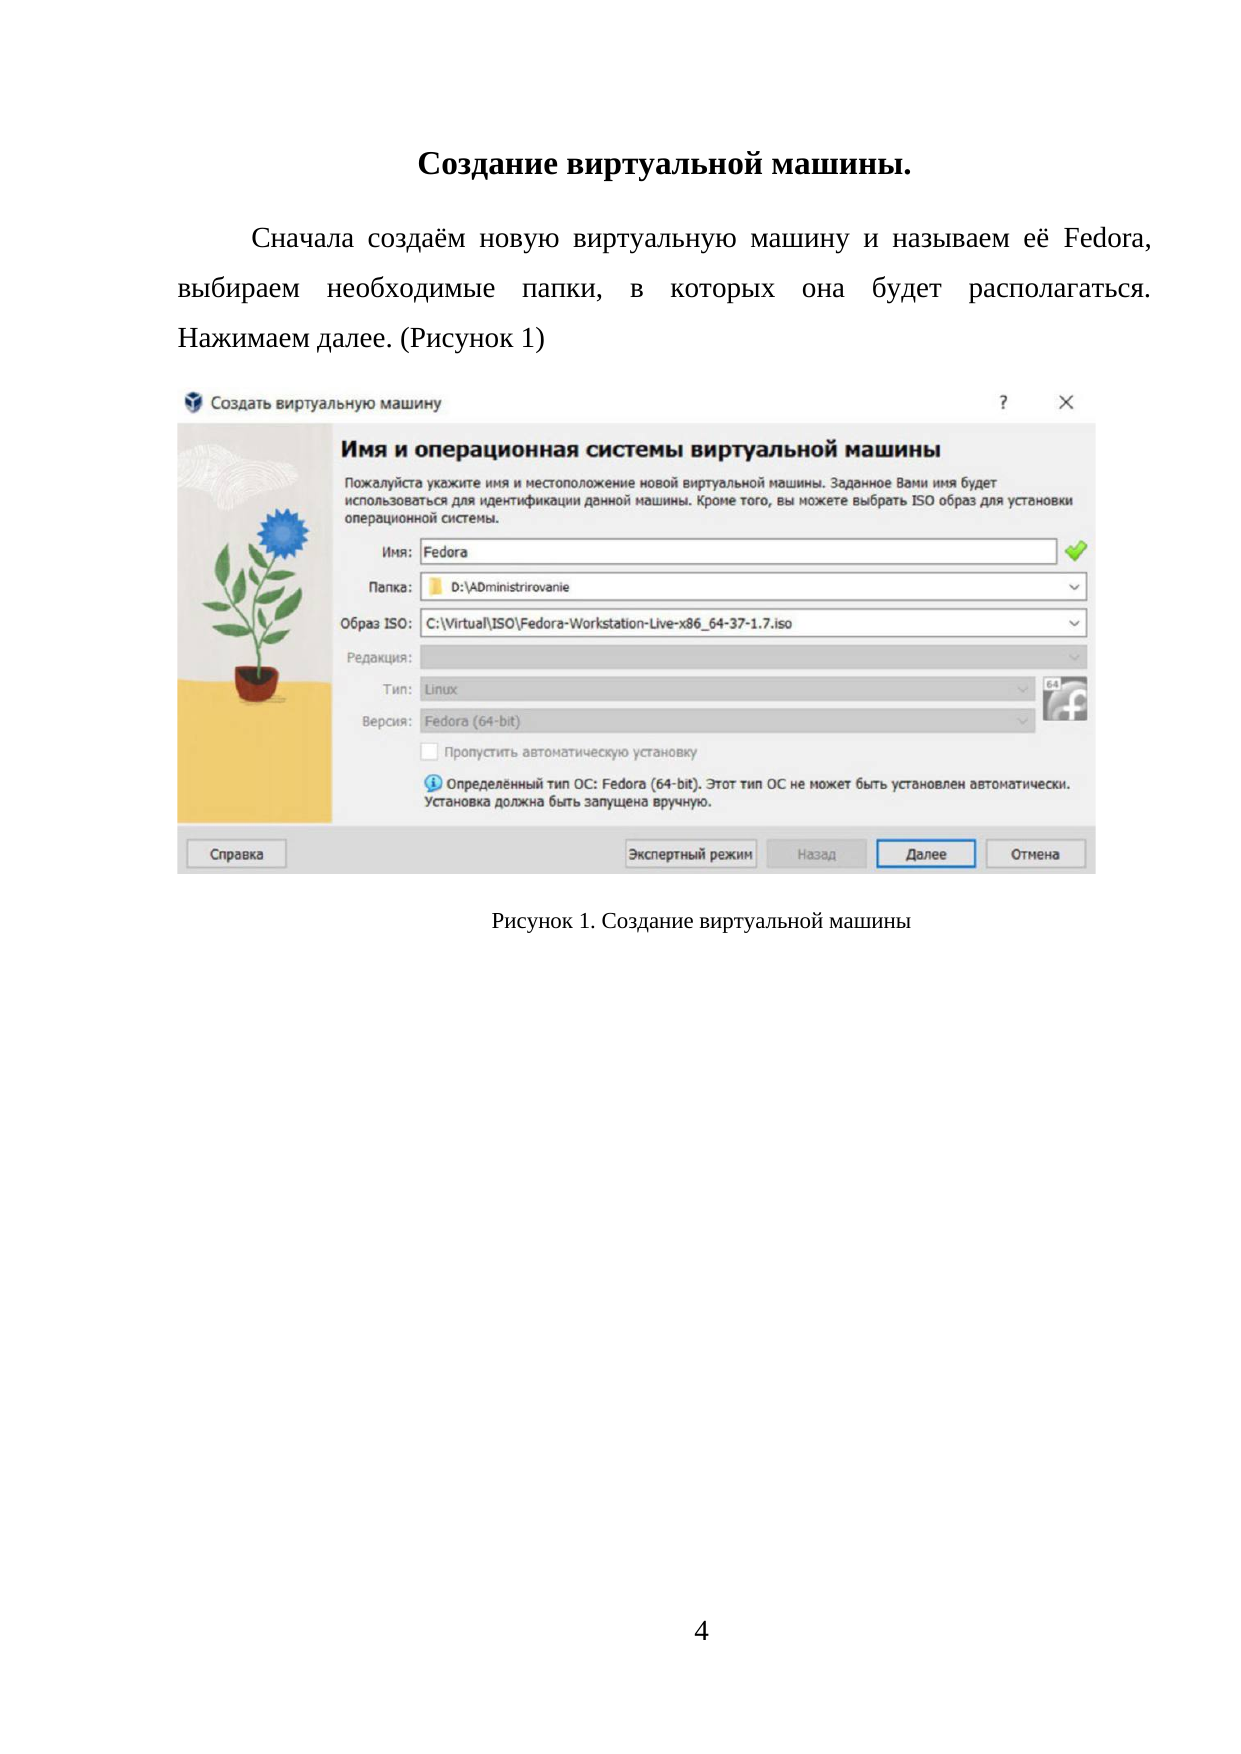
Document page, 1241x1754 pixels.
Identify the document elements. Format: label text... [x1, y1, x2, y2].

picture [177, 387, 1096, 874]
subtitle Создание виртуальной машины. [177, 143, 1152, 181]
text Сначала создаём новую виртуальную машину и называем её Fedora, выбираем необходимые папки, в которых она будет располагаться. Нажимаем далее. (Рисунок 1) [177, 220, 1152, 354]
